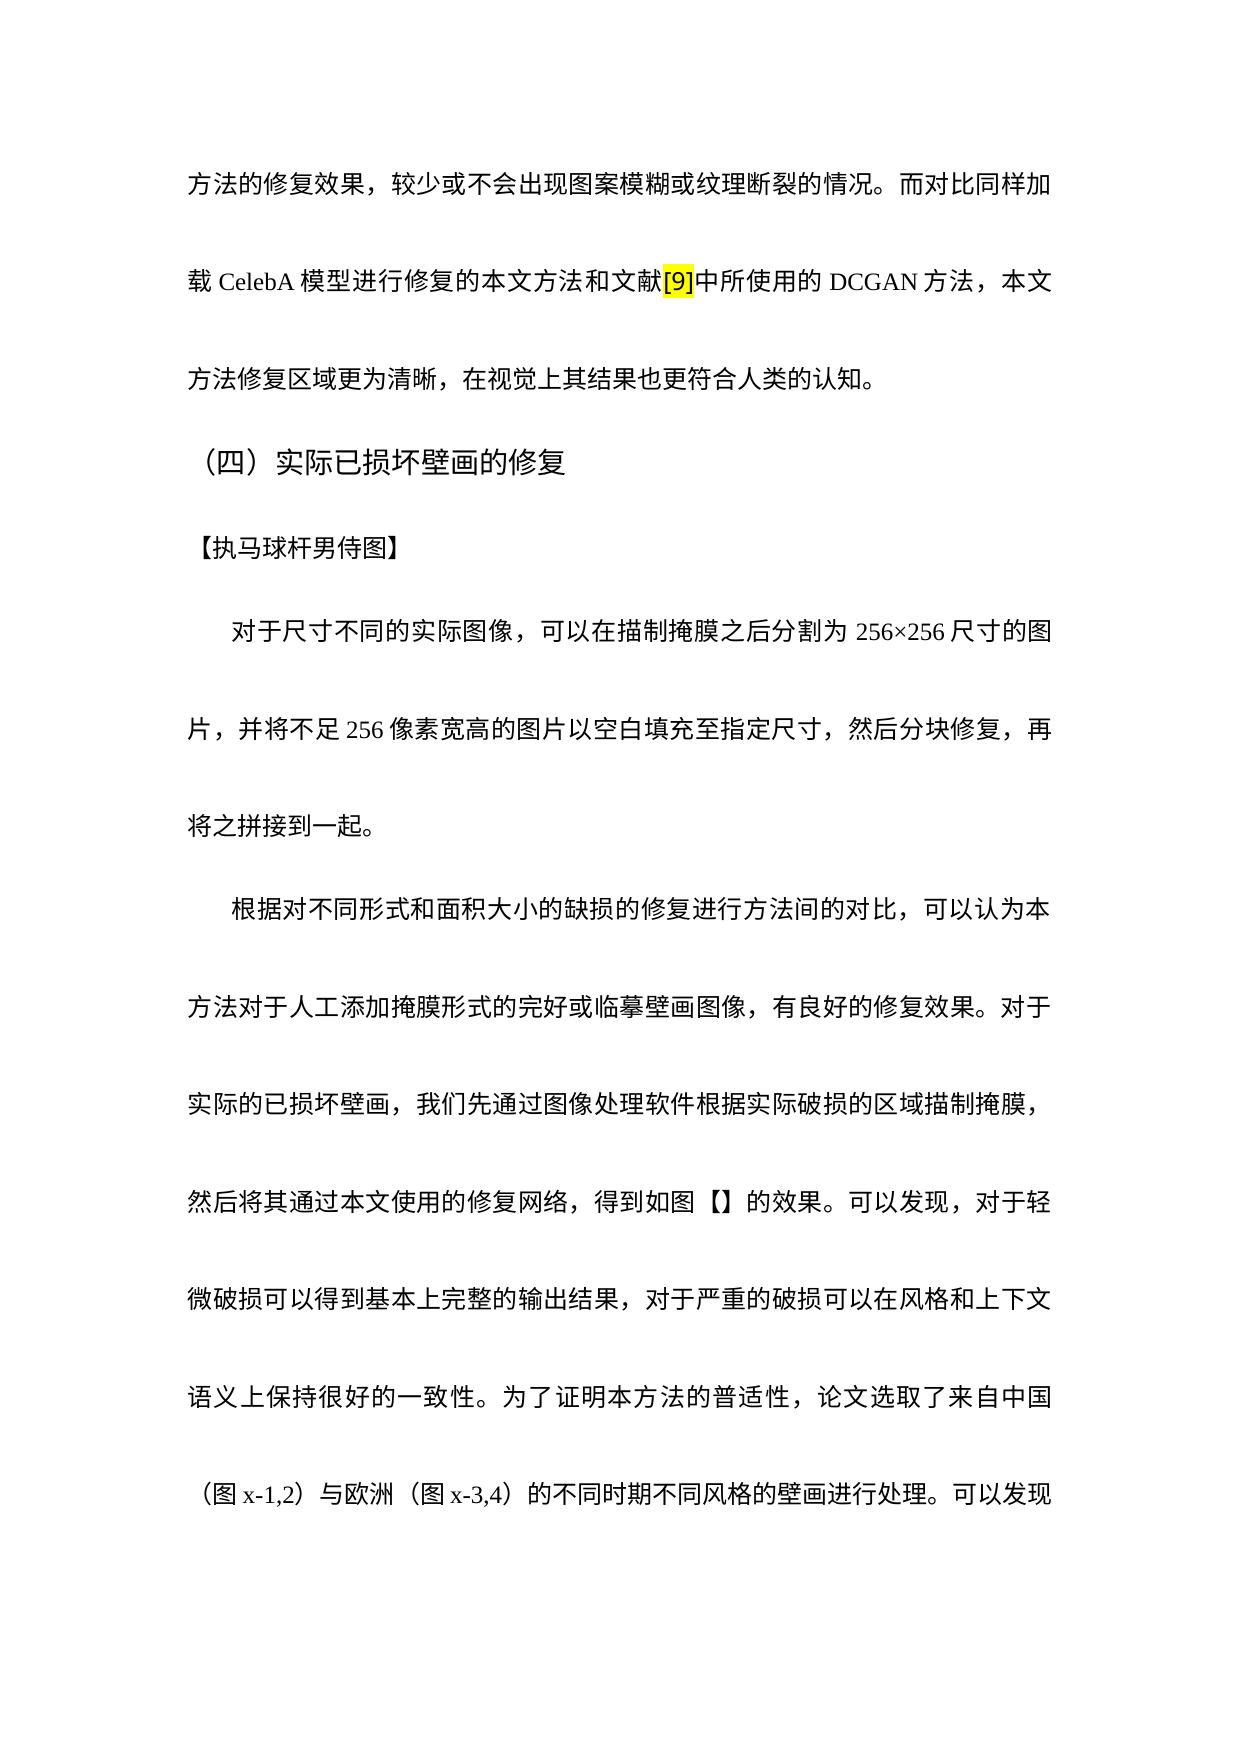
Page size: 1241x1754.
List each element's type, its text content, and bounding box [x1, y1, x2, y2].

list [187, 876, 1053, 1526]
list （四）实际已损坏壁画的修复 [187, 428, 1053, 493]
list 【执马球杆男侍图】 [187, 514, 1053, 579]
list 对于尺寸不同的实际图像，可以在描制掩膜之后分割为256×256尺寸的图片，并将不足256像素宽高的图片以空白填充至指定尺寸，然后分块修复，再将之拼接到一起。 [187, 597, 1053, 857]
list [187, 150, 1053, 410]
